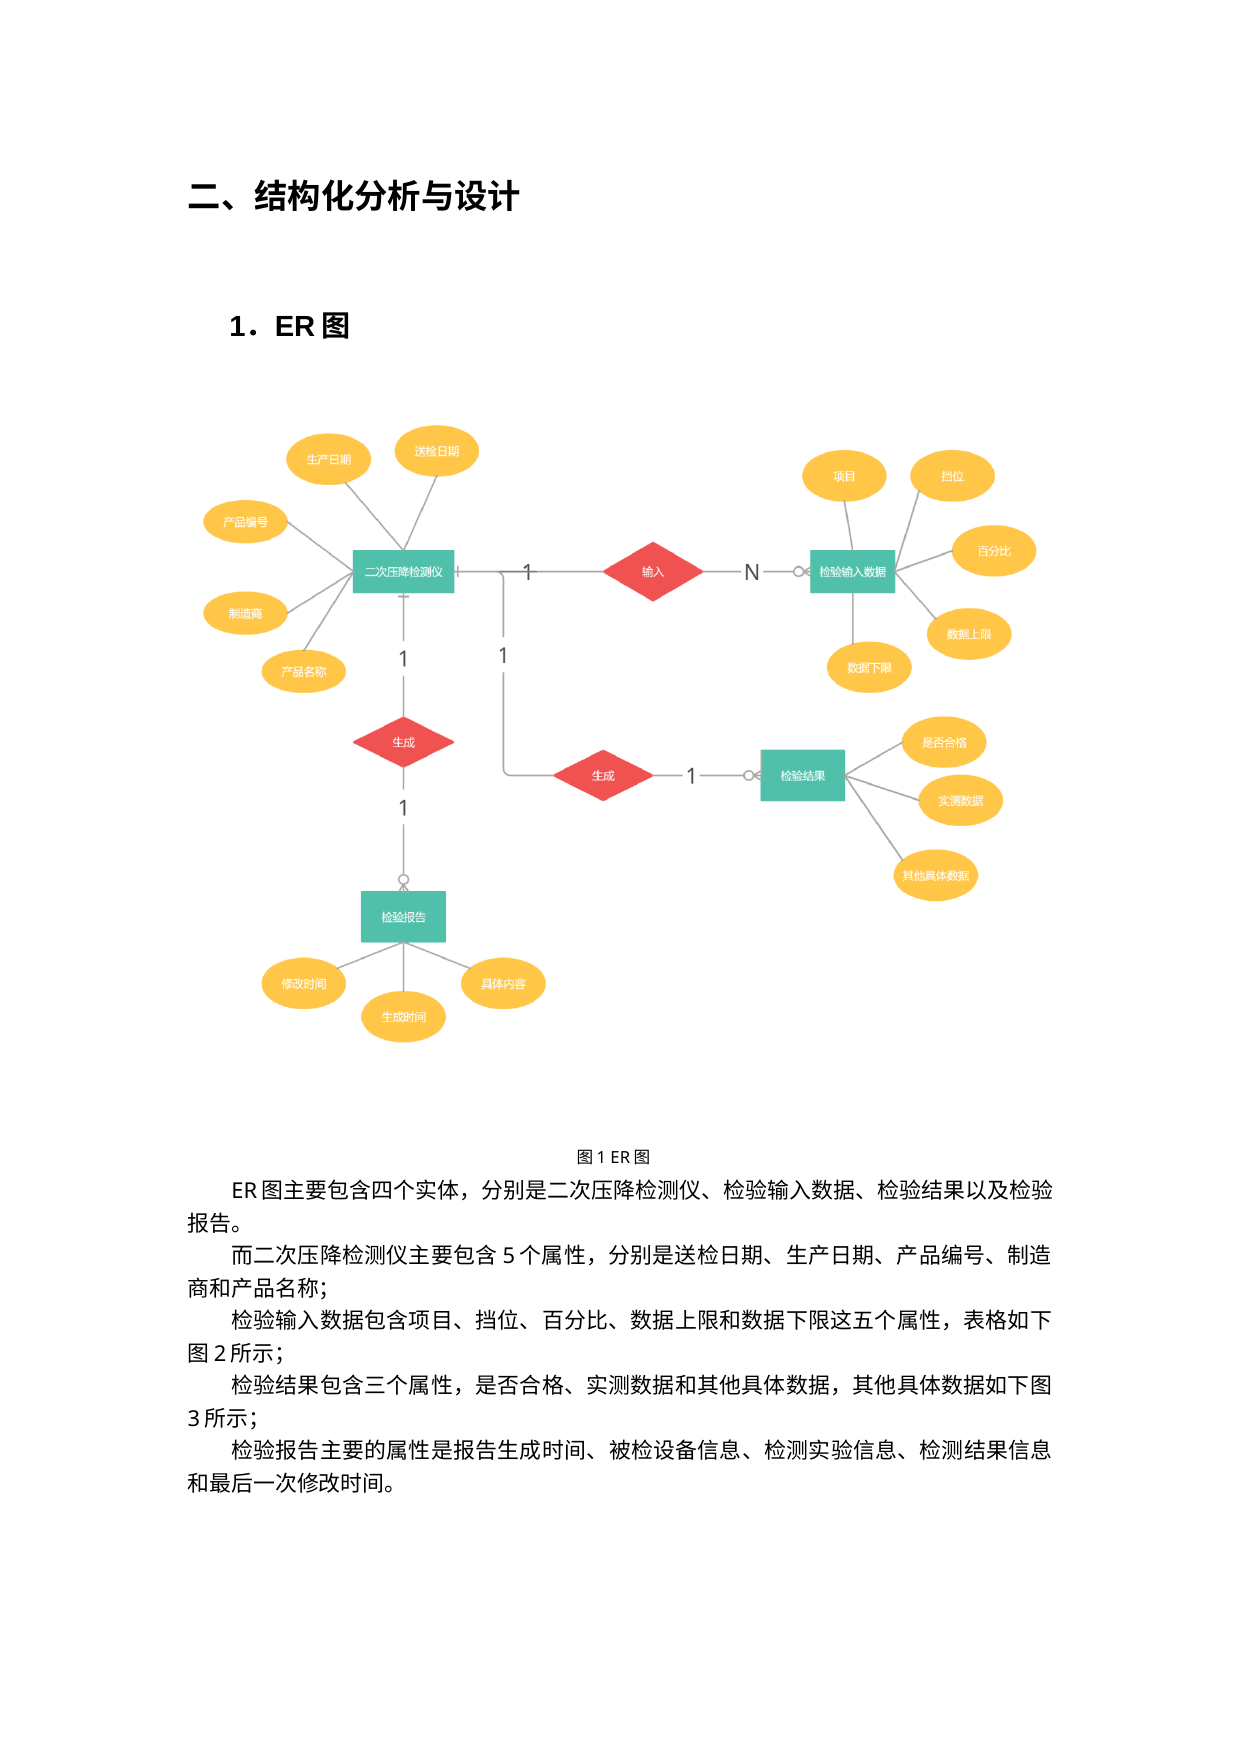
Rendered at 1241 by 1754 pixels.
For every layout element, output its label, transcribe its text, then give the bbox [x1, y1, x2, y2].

subtitle ER图 [187, 291, 1053, 356]
text 检验结果包含三个属性，是否合格、实测数据和其他具体数据，其他具体数据如下图3所示； [187, 1368, 1053, 1433]
subtitle 结构化分析与设计 [146, 162, 1053, 227]
text ER图主要包含四个实体，分别是二次压降检测仪、检验输入数据、检验结果以及检验报告。 [187, 1173, 1053, 1238]
text 图1 ER图 [187, 1140, 1053, 1173]
text 检验输入数据包含项目、挡位、百分比、数据上限和数据下限这五个属性，表格如下图2所示； [187, 1303, 1053, 1368]
text 检验报告主要的属性是报告生成时间、被检设备信息、检测实验信息、检测结果信息和最后一次修改时间。 [187, 1433, 1053, 1498]
picture [187, 409, 1052, 1058]
text 而二次压降检测仪主要包含5个属性，分别是送检日期、生产日期、产品编号、制造商和产品名称； [187, 1238, 1053, 1303]
